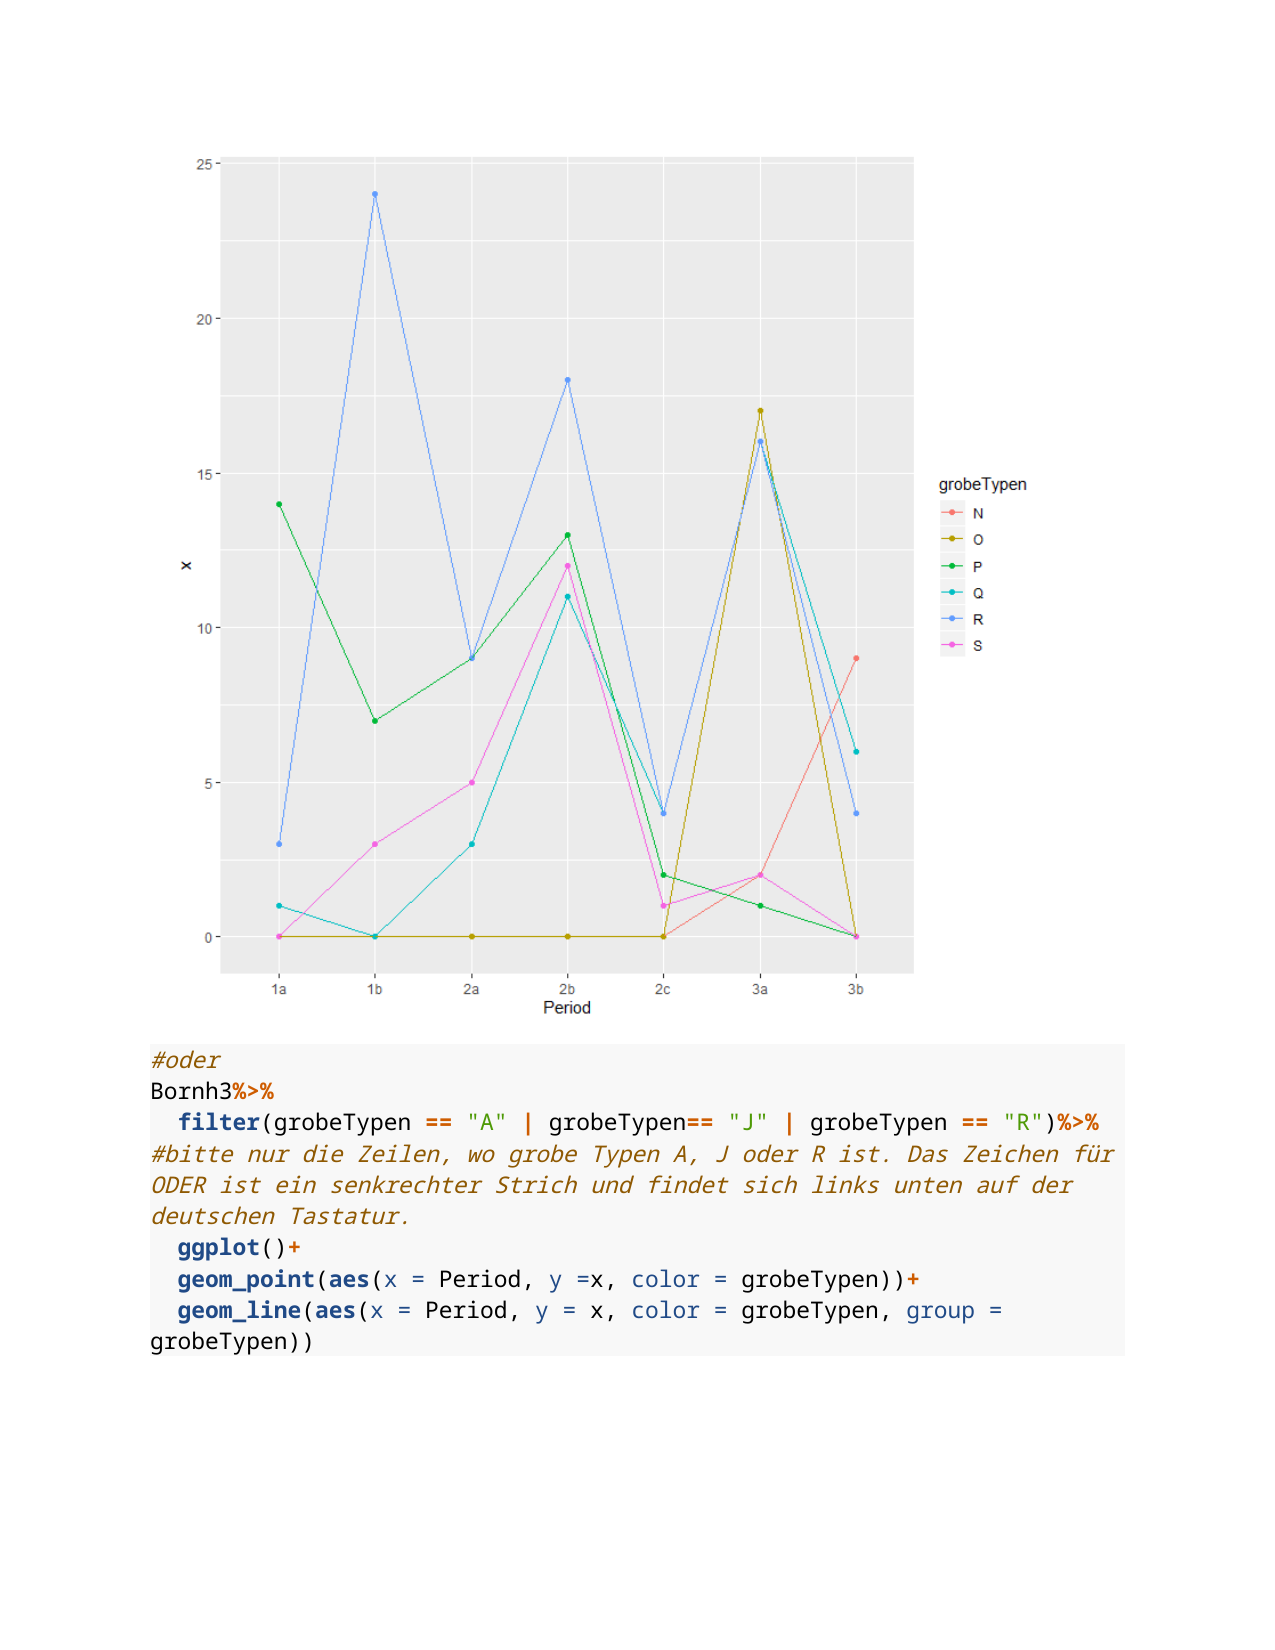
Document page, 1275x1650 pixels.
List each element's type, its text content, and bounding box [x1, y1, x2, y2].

text #oder Bornh3%>% filter(grobeTypen == "A" | grobeTypen== "J" | grobeTypen == "R")%>% #bitte nur die Zeilen, wo grobe Typen A, J oder R ist. Das Zeichen für ODER ist ein senkrechter Strich und findet sich links unten auf der deutschen Tastatur. ggplot()+ geom_point(aes(x = Period, y =x, color = grobeTypen))+ geom_line(aes(x = Period, y = x, color = grobeTypen, group = grobeTypen)) [150, 1044, 1125, 1356]
picture [168, 150, 1044, 1025]
